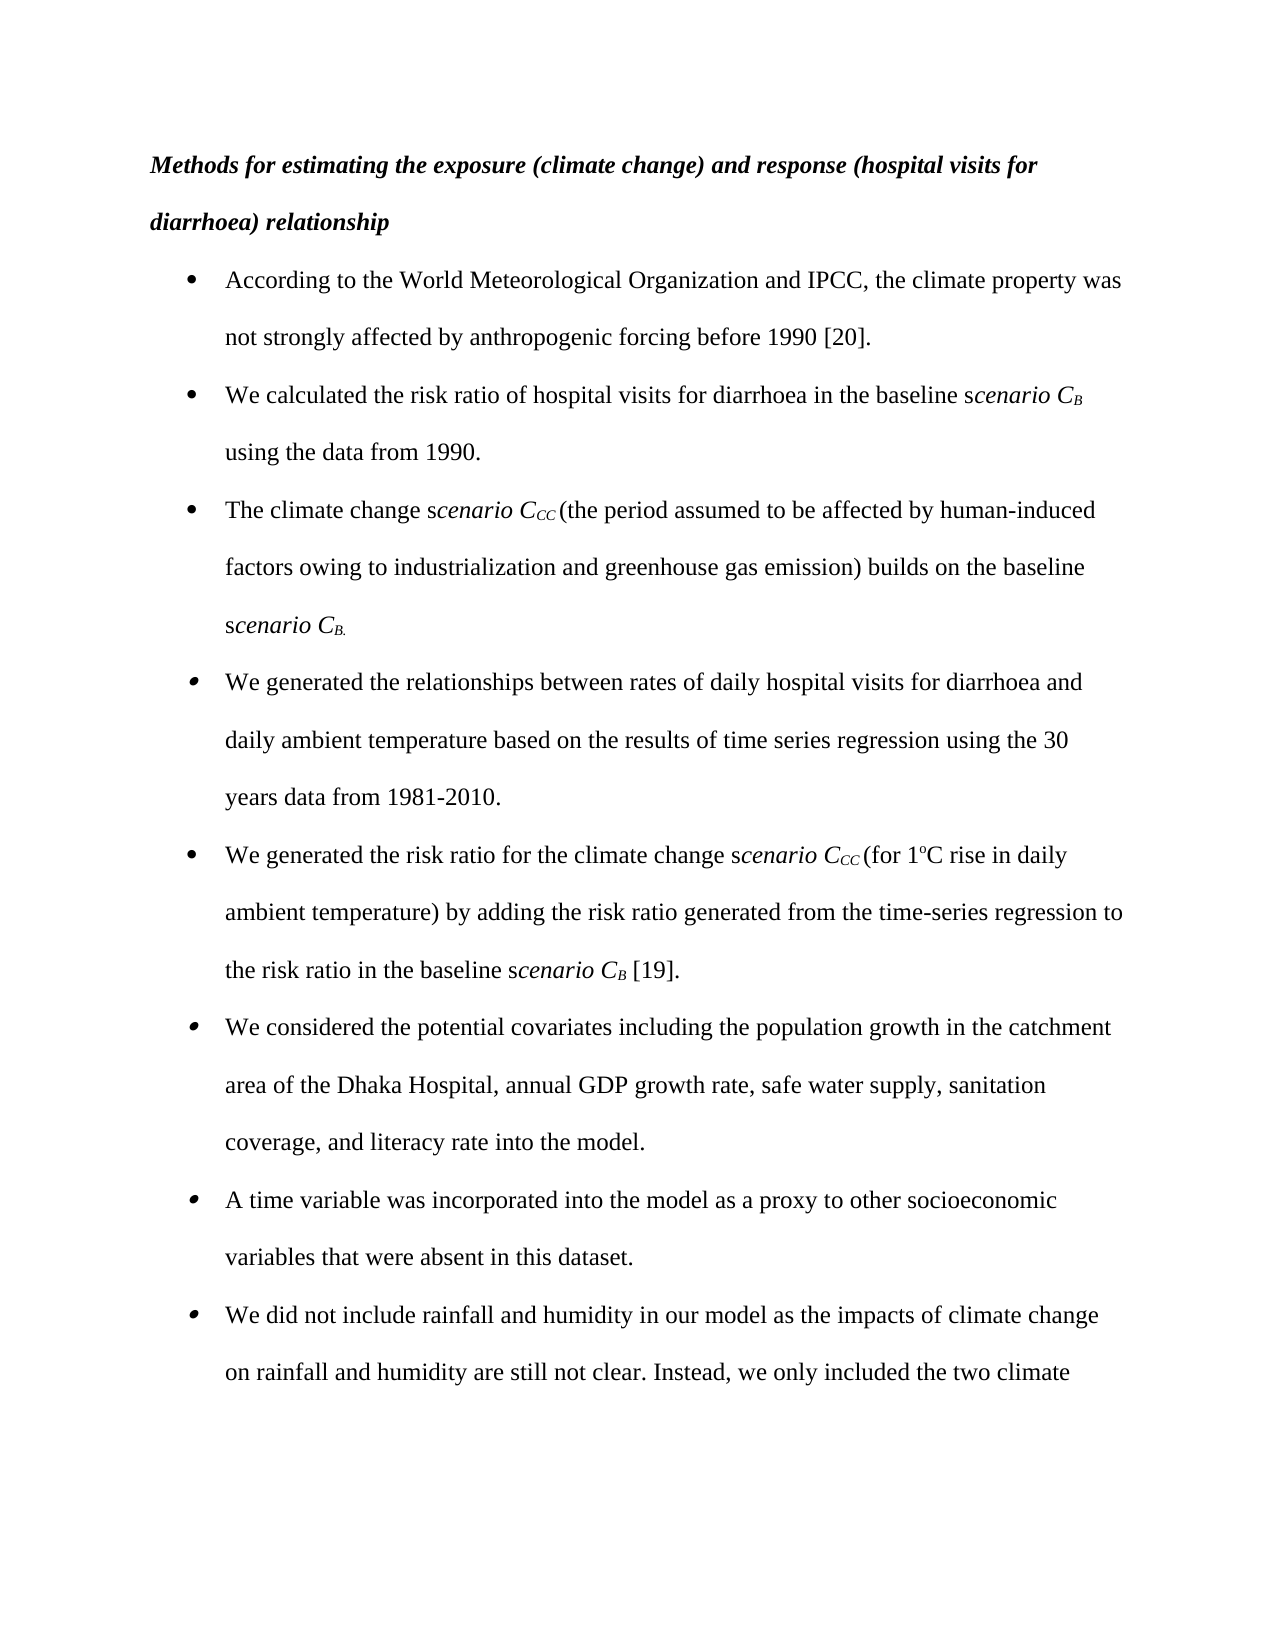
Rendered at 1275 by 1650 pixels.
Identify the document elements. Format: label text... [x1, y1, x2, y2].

text Methods for estimating the exposure (climate change) and response (hospital visits for diarrhoea) relationship [150, 150, 1125, 236]
list A time variable was incorporated into the model as a proxy to other socioeconomic variables that were absent in this dataset. [187, 1185, 1125, 1271]
list We generated the risk ratio for the climate change scenario CCC (for 1oC rise in daily ambient temperature) by adding the risk ratio generated from the time-series regression to the risk ratio in the baseline scenario CB [19]. [187, 840, 1125, 984]
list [187, 1300, 1125, 1386]
list According to the World Meteorological Organization and IPCC, the climate property was not strongly affected by anthropogenic forcing before 1990 [20]. [187, 265, 1125, 351]
list The climate change scenario CCC (the period assumed to be affected by human-induced factors owing to industrialization and greenhouse gas emission) builds on the baseline scenario CB. [187, 495, 1125, 639]
list We generated the relationships between rates of daily hospital visits for diarrhoea and daily ambient temperature based on the results of time series regression using the 30 years data from 1981-2010. [187, 667, 1125, 811]
list We considered the potential covariates including the population growth in the catchment area of the Dhaka Hospital, annual GDP growth rate, safe water supply, sanitation coverage, and literacy rate into the model. [187, 1012, 1125, 1156]
list We calculated the risk ratio of hospital visits for diarrhoea in the baseline scenario CB using the data from 1990. [187, 380, 1125, 466]
